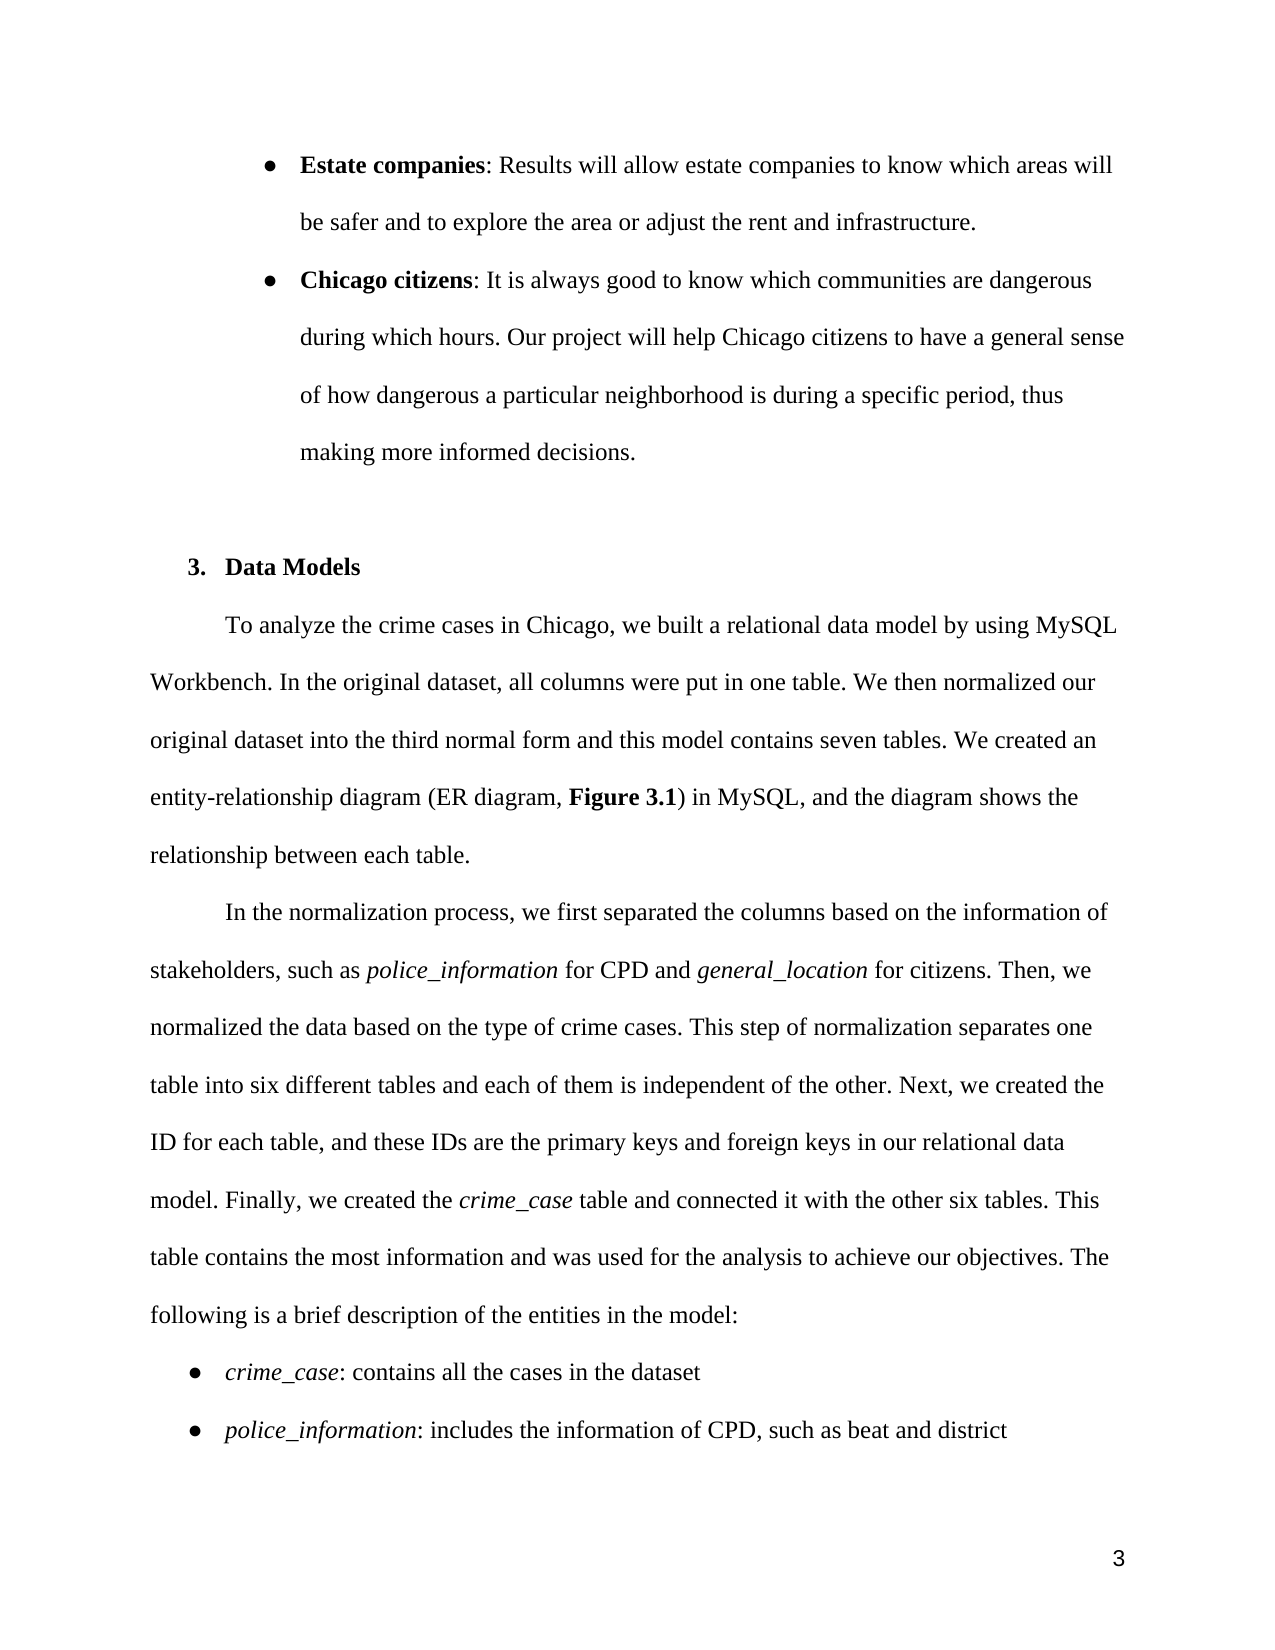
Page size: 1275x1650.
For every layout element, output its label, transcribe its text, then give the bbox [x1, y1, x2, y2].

text In the normalization process, we first separated the columns based on the information of stakeholders, such as police_information for CPD and general_location for citizens. Then, we normalized the data based on the type of crime cases. This step of normalization separates one table into six different tables and each of them is independent of the other. Next, we created the ID for each table, and these IDs are the primary keys and foreign keys in our relational data model. Finally, we created the crime_case table and connected it with the other six tables. This table contains the most information and was used for the analysis to achieve our objectives. The following is a brief description of the entities in the model: [150, 897, 1125, 1329]
list Data Models [187, 552, 1125, 581]
list Chicago citizens: It is always good to know which communities are dangerous during which hours. Our project will help Chicago citizens to have a general sense of how dangerous a particular neighborhood is during a specific period, thus making more informed decisions. [262, 265, 1125, 466]
text To analyze the crime cases in Chicago, we built a relational data model by using MySQL Workbench. In the original dataset, all columns were put in one table. We then normalized our original dataset into the third normal form and this model contains seven tables. We created an entity-relationship diagram (ER diagram, Figure 3.1) in MySQL, and the diagram shows the relationship between each table. [150, 610, 1125, 869]
list police_information: includes the information of CPD, such as beat and district [187, 1415, 1125, 1444]
list crime_case: contains all the cases in the dataset [187, 1357, 1125, 1386]
list Estate companies: Results will allow estate companies to know which areas will be safer and to explore the area or adjust the rent and infrastructure. [262, 150, 1125, 236]
